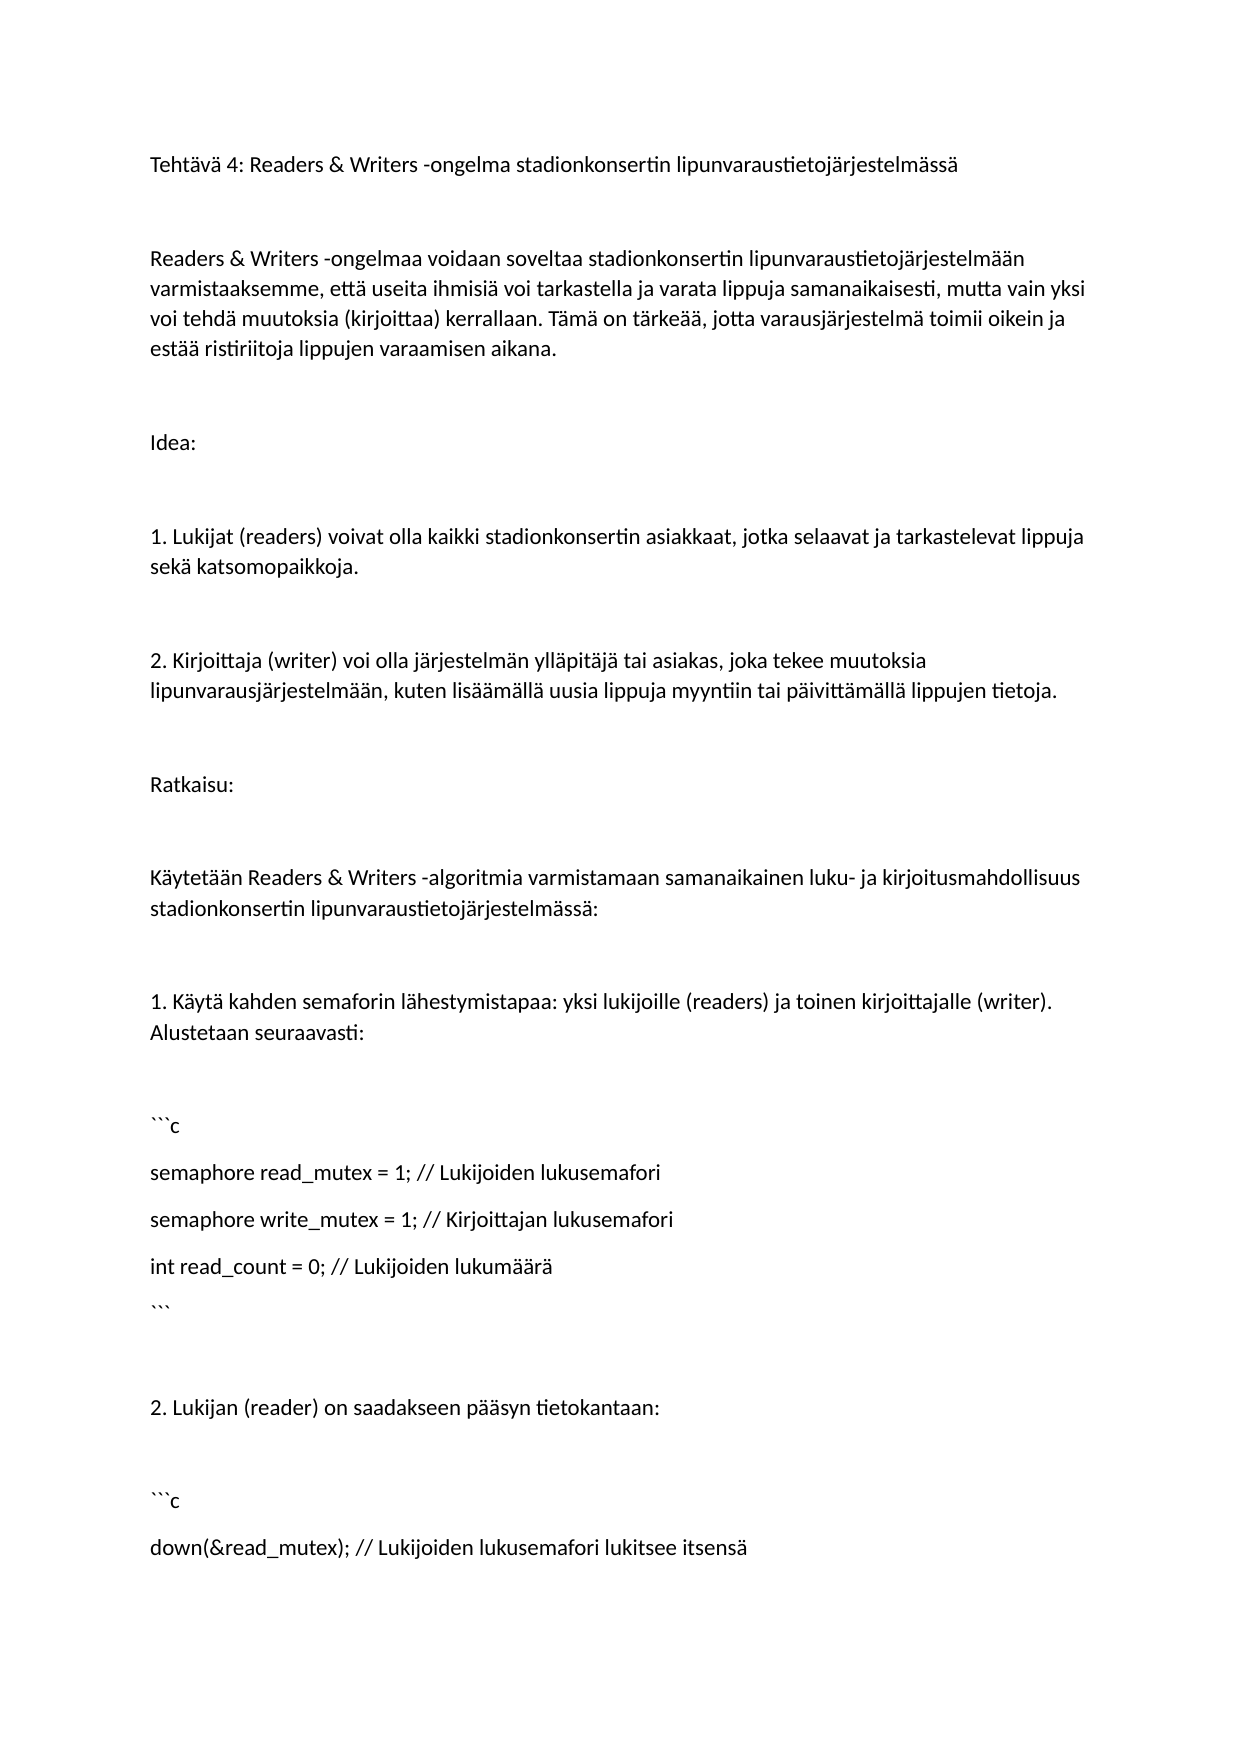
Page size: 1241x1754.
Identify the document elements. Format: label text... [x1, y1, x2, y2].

text Tehtävä 4: Readers & Writers -ongelma stadionkonsertin lipunvaraustietojärjestelmässä [150, 150, 1090, 178]
text Readers & Writers -ongelmaa voidaan soveltaa stadionkonsertin lipunvaraustietojärjestelmään varmistaaksemme, että useita ihmisiä voi tarkastella ja varata lippuja samanaikaisesti, mutta vain yksi voi tehdä muutoksia (kirjoittaa) kerrallaan. Tämä on tärkeää, jotta varausjärjestelmä toimii oikein ja estää ristiriitoja lippujen varaamisen aikana. [150, 244, 1090, 362]
text ```c [150, 1111, 1090, 1139]
text ``` [150, 1299, 1090, 1327]
text Ratkaisu: [150, 770, 1090, 798]
text semaphore read_mutex = 1; // Lukijoiden lukusemafori [150, 1158, 1090, 1186]
text Idea: [150, 428, 1090, 456]
text int read_count = 0; // Lukijoiden lukumäärä [150, 1252, 1090, 1280]
text 1. Käytä kahden semaforin lähestymistapaa: yksi lukijoille (readers) ja toinen kirjoittajalle (writer). Alustetaan seuraavasti: [150, 987, 1090, 1046]
text Käytetään Readers & Writers -algoritmia varmistamaan samanaikainen luku- ja kirjoitusmahdollisuus stadionkonsertin lipunvaraustietojärjestelmässä: [150, 863, 1090, 922]
text ```c [150, 1486, 1090, 1514]
text semaphore write_mutex = 1; // Kirjoittajan lukusemafori [150, 1205, 1090, 1233]
text 2. Lukijan (reader) on saadakseen pääsyn tietokantaan: [150, 1393, 1090, 1421]
text 1. Lukijat (readers) voivat olla kaikki stadionkonsertin asiakkaat, jotka selaavat ja tarkastelevat lippuja sekä katsomopaikkoja. [150, 522, 1090, 580]
text 2. Kirjoittaja (writer) voi olla järjestelmän ylläpitäjä tai asiakas, joka tekee muutoksia lipunvarausjärjestelmään, kuten lisäämällä uusia lippuja myyntiin tai päivittämällä lippujen tietoja. [150, 646, 1090, 704]
text down(&read_mutex); // Lukijoiden lukusemafori lukitsee itsensä [150, 1533, 1090, 1561]
